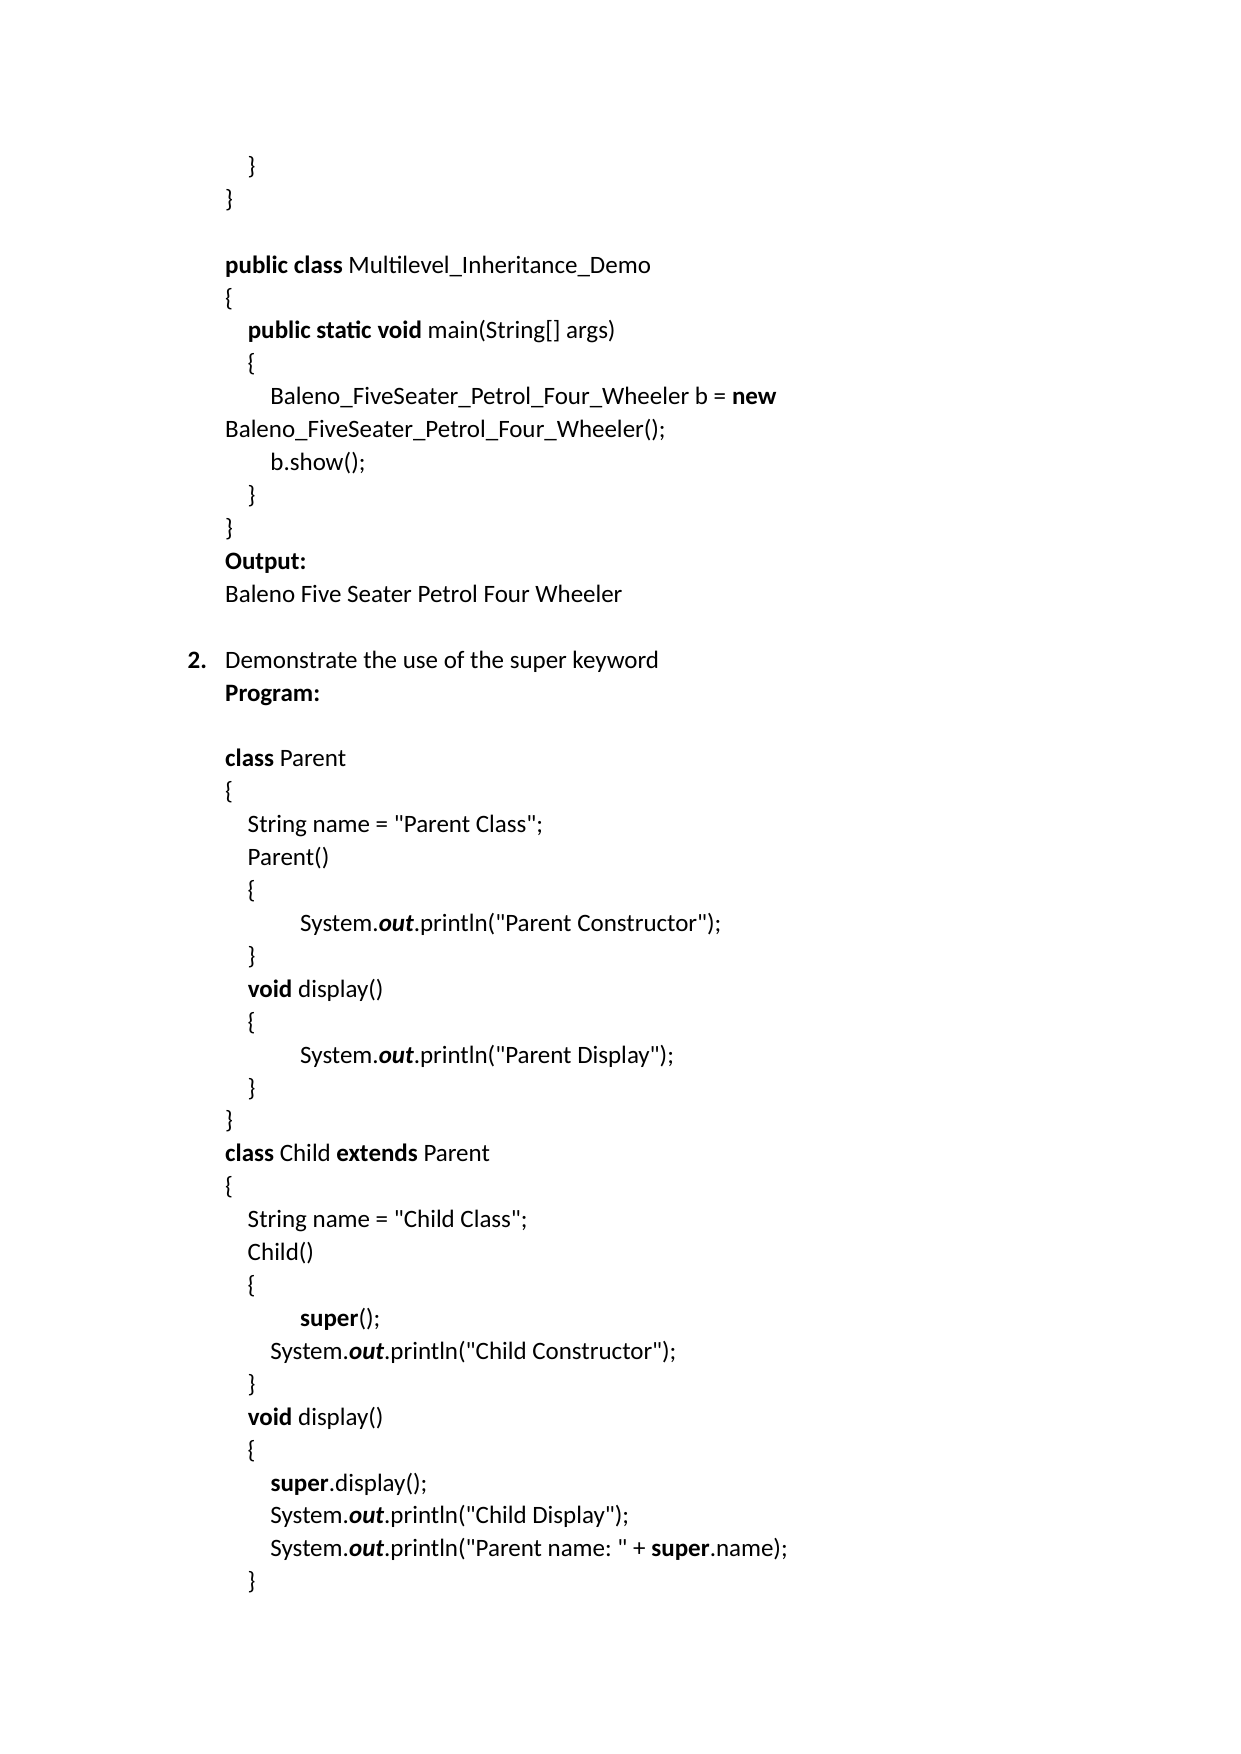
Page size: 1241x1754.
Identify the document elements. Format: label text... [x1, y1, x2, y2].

list Baleno_FiveSeater_Petrol_Four_Wheeler b = new Baleno_FiveSeater_Petrol_Four_Wheeler(); [225, 380, 1090, 444]
list Child() [225, 1236, 1090, 1267]
list } [225, 1565, 1090, 1596]
list Parent() [225, 841, 1090, 872]
list } [225, 479, 1090, 510]
list { [225, 282, 1090, 312]
list super(); [225, 1302, 1090, 1333]
list class Child extends Parent [225, 1137, 1090, 1168]
list b.show(); [225, 446, 1090, 477]
list void display() [225, 1401, 1090, 1431]
list System.out.println("Parent Display"); [225, 1039, 1090, 1069]
list Program: [225, 677, 1090, 707]
list } [225, 940, 1090, 971]
list } [225, 512, 1090, 543]
list { [225, 347, 1090, 378]
list void display() [225, 973, 1090, 1003]
list String name = "Parent Class"; [225, 808, 1090, 839]
list { [225, 874, 1090, 905]
list class Parent [225, 742, 1090, 773]
list System.out.println("Parent Constructor"); [225, 907, 1090, 938]
list } [225, 1104, 1090, 1135]
list System.out.println("Parent name: " + super.name); [225, 1532, 1090, 1563]
list } [225, 183, 1090, 213]
list } [225, 1368, 1090, 1398]
list } [225, 1072, 1090, 1102]
list } [225, 150, 1090, 181]
list System.out.println("Child Constructor"); [225, 1335, 1090, 1366]
list String name = "Child Class"; [225, 1203, 1090, 1234]
list { [225, 1434, 1090, 1464]
list { [225, 775, 1090, 806]
list { [225, 1006, 1090, 1036]
list Demonstrate the use of the super keyword [187, 644, 1090, 674]
list super.display(); [225, 1467, 1090, 1497]
list { [225, 1170, 1090, 1201]
list System.out.println("Child Display"); [225, 1499, 1090, 1530]
list public class Multilevel_Inheritance_Demo [225, 249, 1090, 279]
list Output: [225, 545, 1090, 576]
list Baleno Five Seater Petrol Four Wheeler [225, 578, 1090, 608]
list { [225, 1269, 1090, 1300]
list public static void main(String[] args) [225, 314, 1090, 345]
